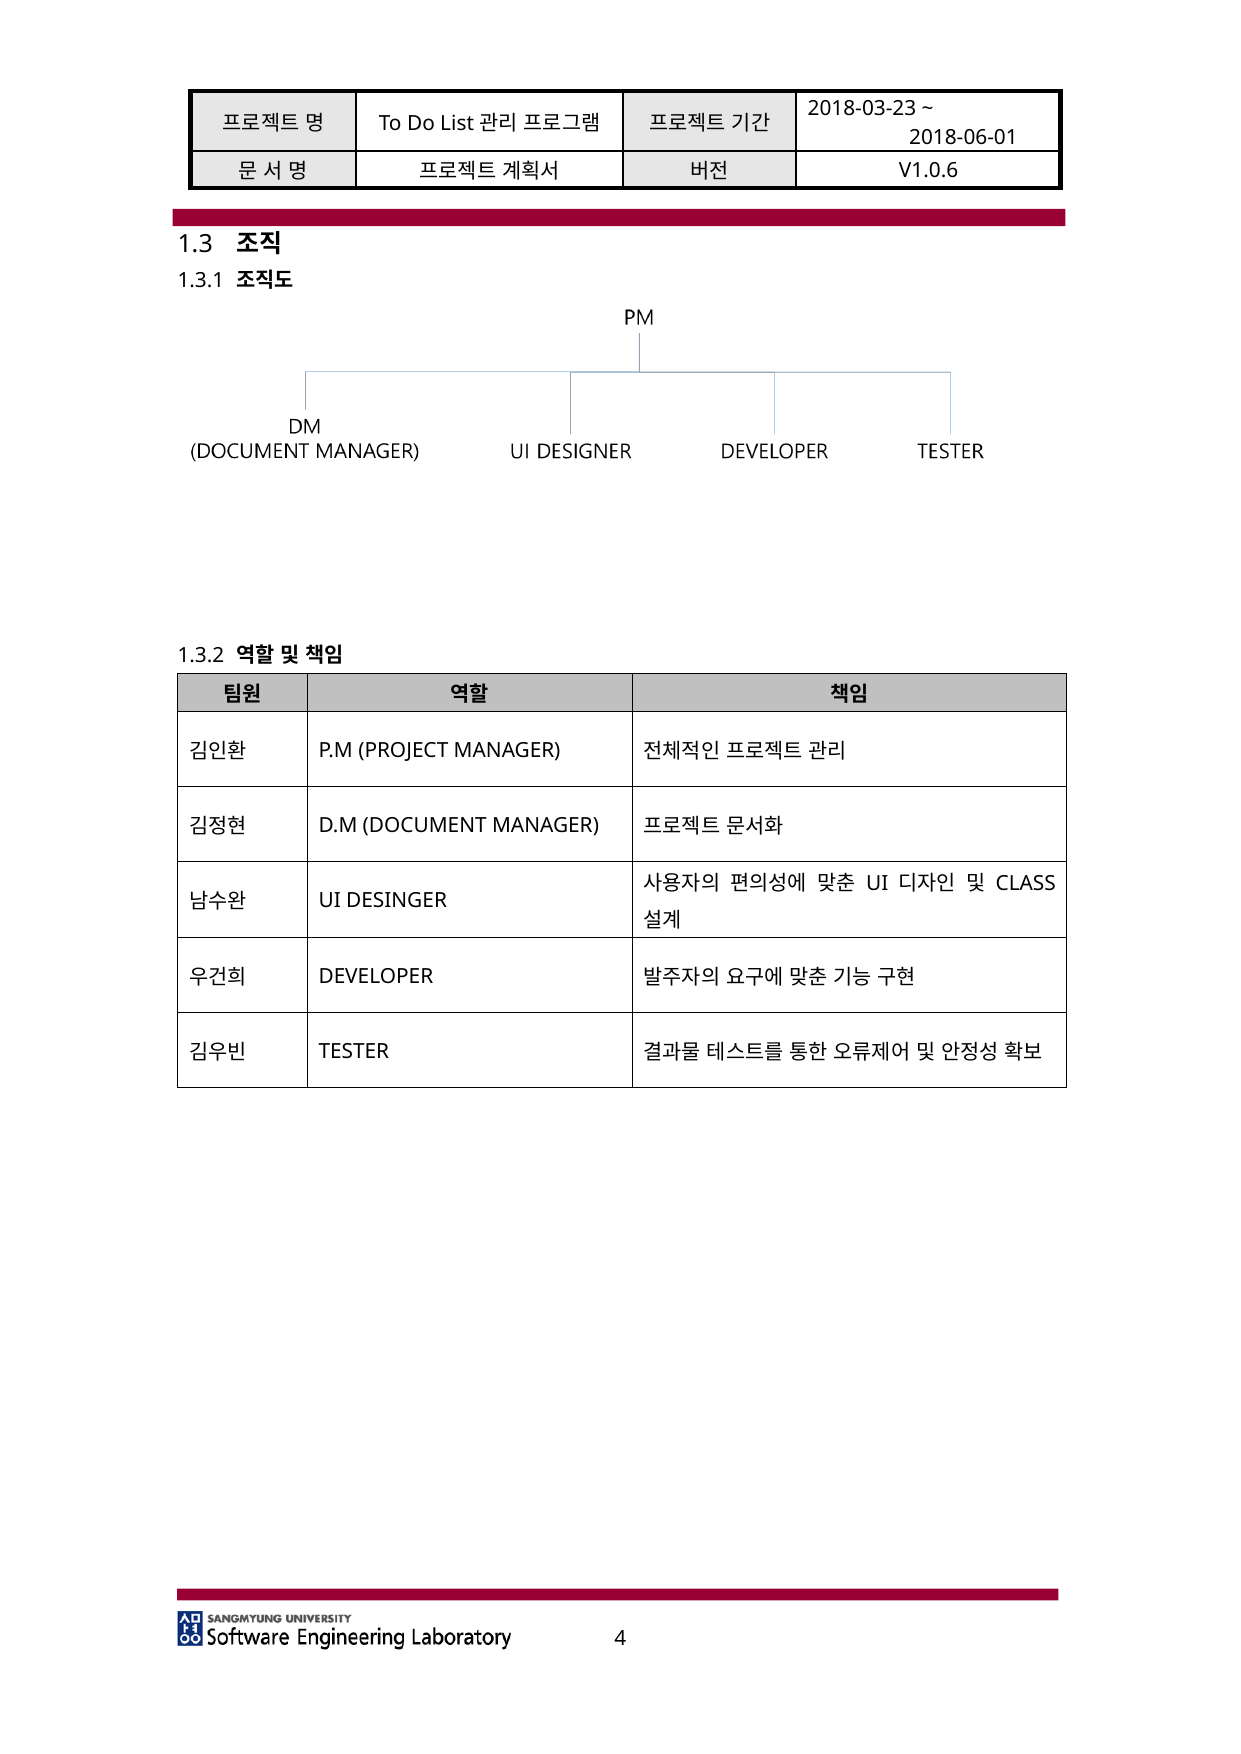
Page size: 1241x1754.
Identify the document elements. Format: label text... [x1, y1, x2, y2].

table_cell 우건희 [178, 938, 307, 1012]
table_cell 프로젝트 문서화 [633, 787, 1066, 861]
table_cell 사용자의 편의성에 맞춘 UI 디자인 및 CLASS 설계 [633, 862, 1066, 937]
table_cell UI DESINGER [308, 862, 632, 937]
subtitle 조직도 [177, 260, 1063, 298]
table_cell P.M (PROJECT MANAGER) [308, 712, 632, 786]
table_header 책임 [633, 674, 1066, 711]
table_header 역할 [308, 674, 632, 711]
table_cell 김우빈 [178, 1013, 307, 1087]
table_cell 김인환 [178, 712, 307, 786]
picture [177, 1611, 515, 1651]
table_header 팀원 [178, 674, 307, 711]
table_cell 남수완 [178, 862, 307, 937]
table_cell 김정현 [178, 787, 307, 861]
picture [177, 297, 996, 475]
subtitle 역할 및 책임 [177, 635, 1063, 673]
table_cell 발주자의 요구에 맞춘 기능 구현 [633, 938, 1066, 1012]
table_cell TESTER [308, 1013, 632, 1087]
table_cell 전체적인 프로젝트 관리 [633, 712, 1066, 786]
table_cell 결과물 테스트를 통한 오류제어 및 안정성 확보 [633, 1013, 1066, 1087]
table_cell D.M (DOCUMENT MANAGER) [308, 787, 632, 861]
table_cell DEVELOPER [308, 938, 632, 1012]
subtitle 조직 [177, 223, 1063, 260]
